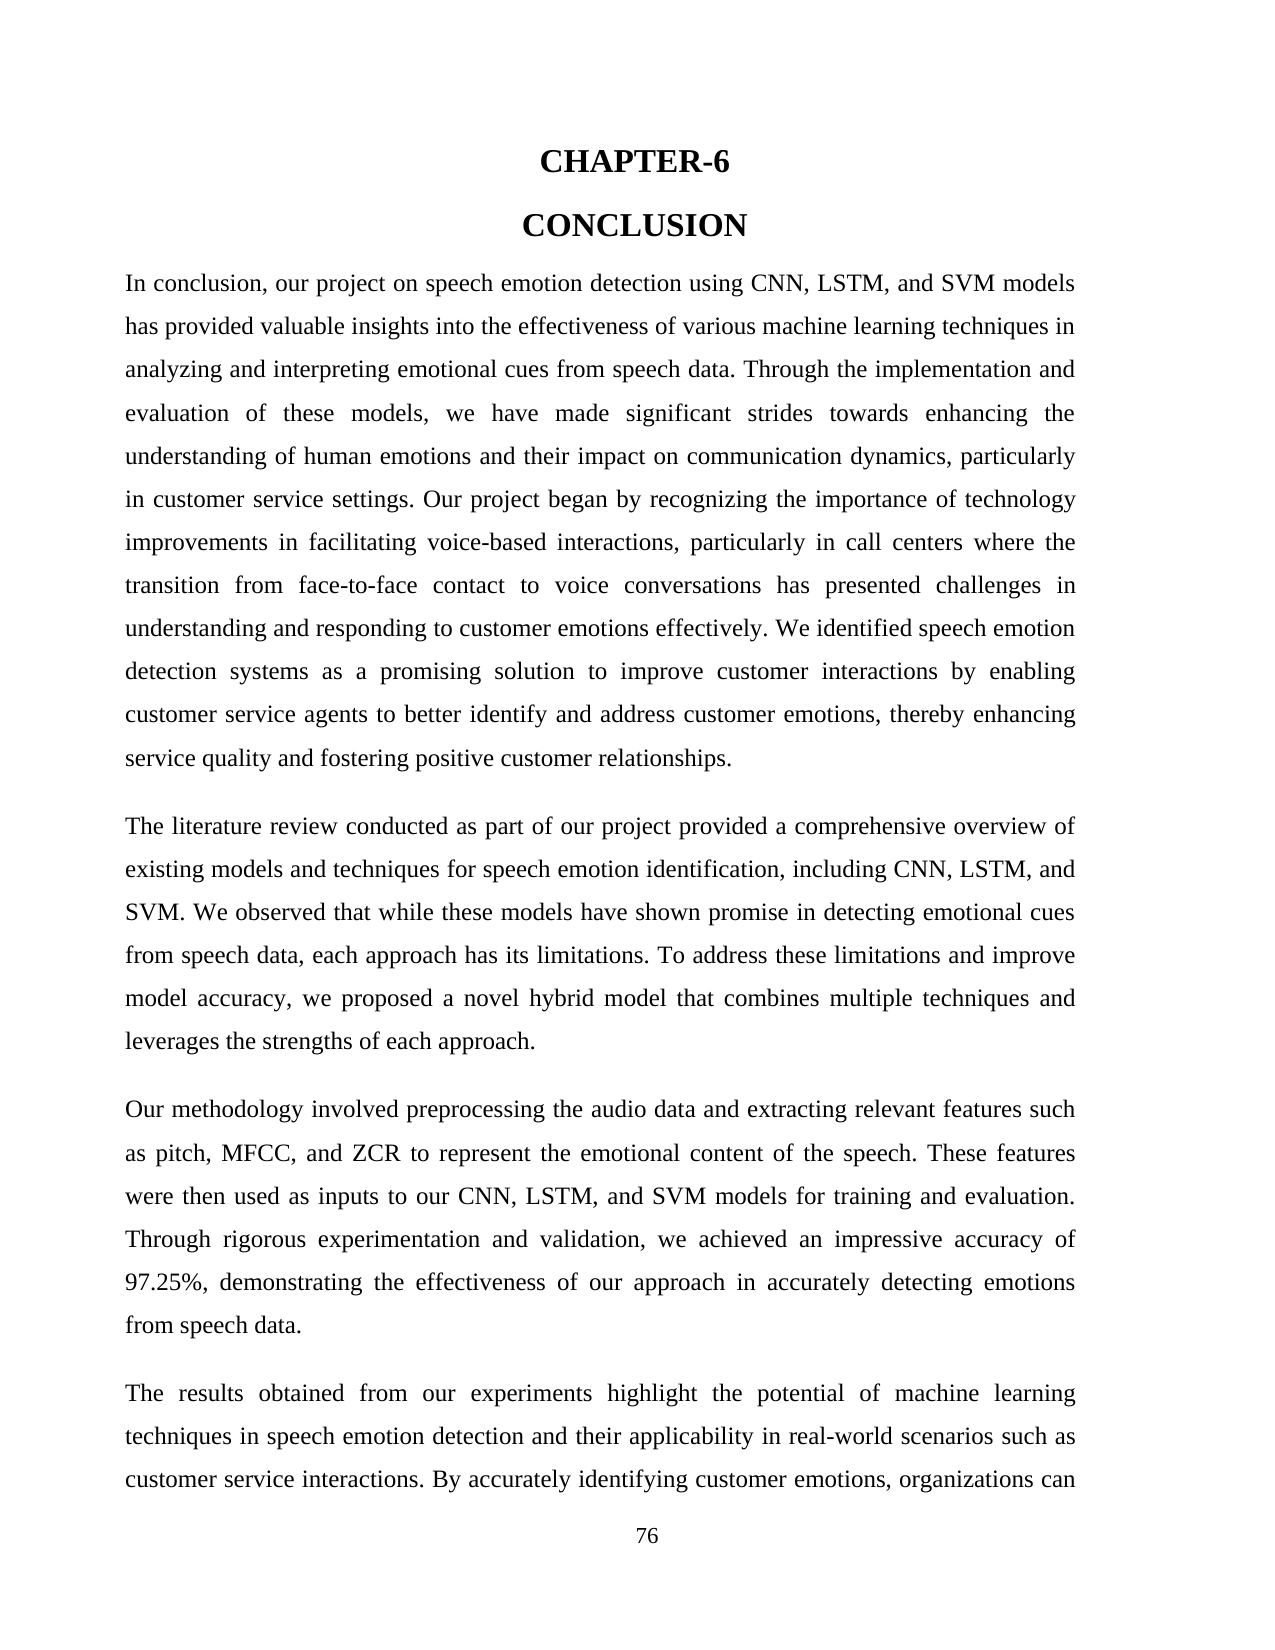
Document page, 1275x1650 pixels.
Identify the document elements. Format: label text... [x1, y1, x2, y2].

text CHAPTER-6 [193, 142, 1077, 180]
text Our methodology involved preprocessing the audio data and extracting relevant features such as pitch, MFCC, and ZCR to represent the emotional content of the speech. These features were then used as inputs to our CNN, LSTM, and SVM models for training and evaluation. Through rigorous experimentation and validation, we achieved an impressive accuracy of 97.25%, demonstrating the effectiveness of our approach in accurately detecting emotions from speech data. [125, 1094, 1077, 1339]
text In conclusion, our project on speech emotion detection using CNN, LSTM, and SVM models has provided valuable insights into the effectiveness of various machine learning techniques in analyzing and interpreting emotional cues from speech data. Through the implementation and evaluation of these models, we have made significant strides towards enhancing the understanding of human emotions and their impact on communication dynamics, particularly in customer service settings. Our project began by recognizing the importance of technology improvements in facilitating voice-based interactions, particularly in call centers where the transition from face-to-face contact to voice conversations has presented challenges in understanding and responding to customer emotions effectively. We identified speech emotion detection systems as a promising solution to improve customer interactions by enabling customer service agents to better identify and address customer emotions, thereby enhancing service quality and fostering positive customer relationships. [125, 268, 1077, 771]
text CONCLUSION [193, 205, 1077, 243]
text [125, 1378, 1077, 1493]
text The literature review conducted as part of our project provided a comprehensive overview of existing models and techniques for speech emotion identification, including CNN, LSTM, and SVM. We observed that while these models have shown promise in detecting emotional cues from speech data, each approach has its limitations. To address these limitations and improve model accuracy, we proposed a novel hybrid model that combines multiple techniques and leverages the strengths of each approach. [125, 811, 1077, 1055]
